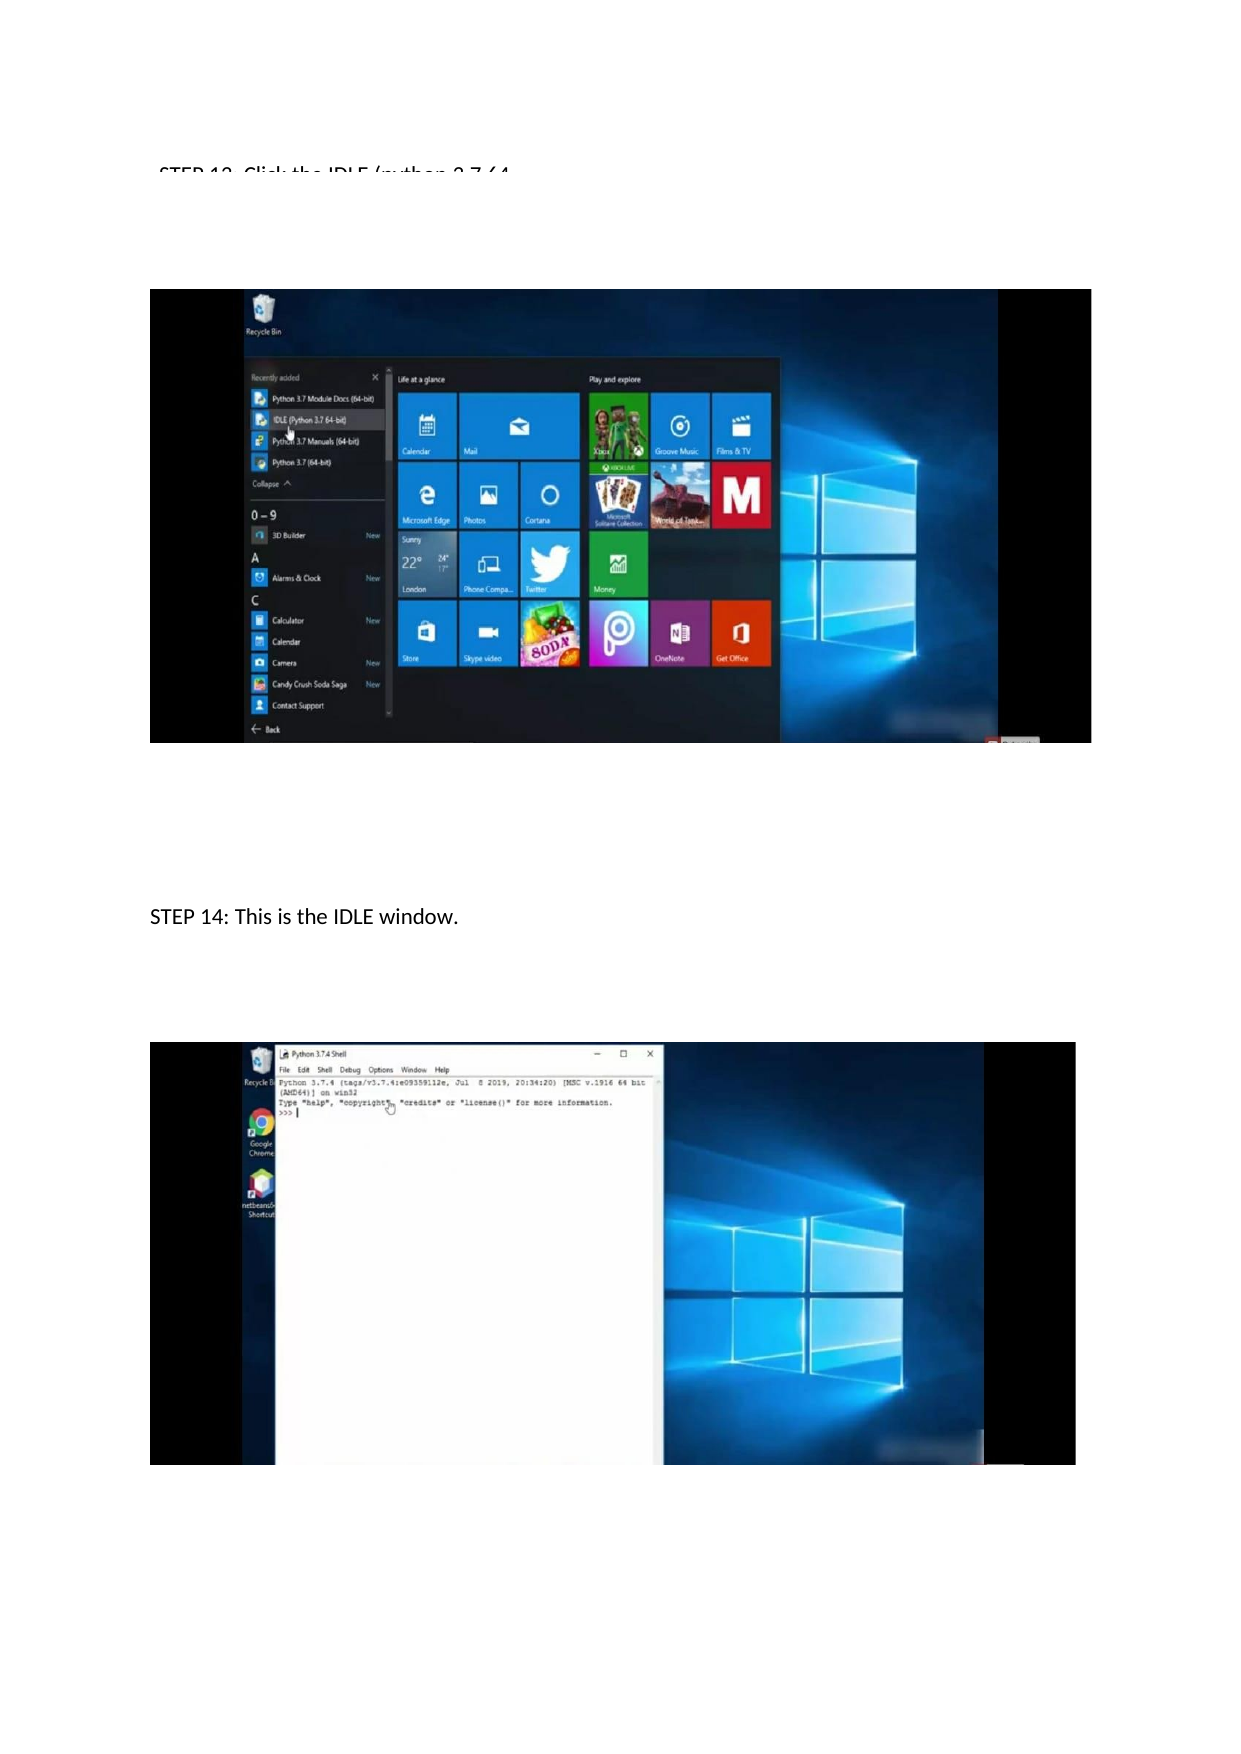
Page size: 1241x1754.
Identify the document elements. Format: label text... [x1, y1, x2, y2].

picture [150, 289, 1092, 743]
text STEP 14: This is the IDLE window. [150, 902, 1103, 931]
picture [150, 1042, 1076, 1465]
